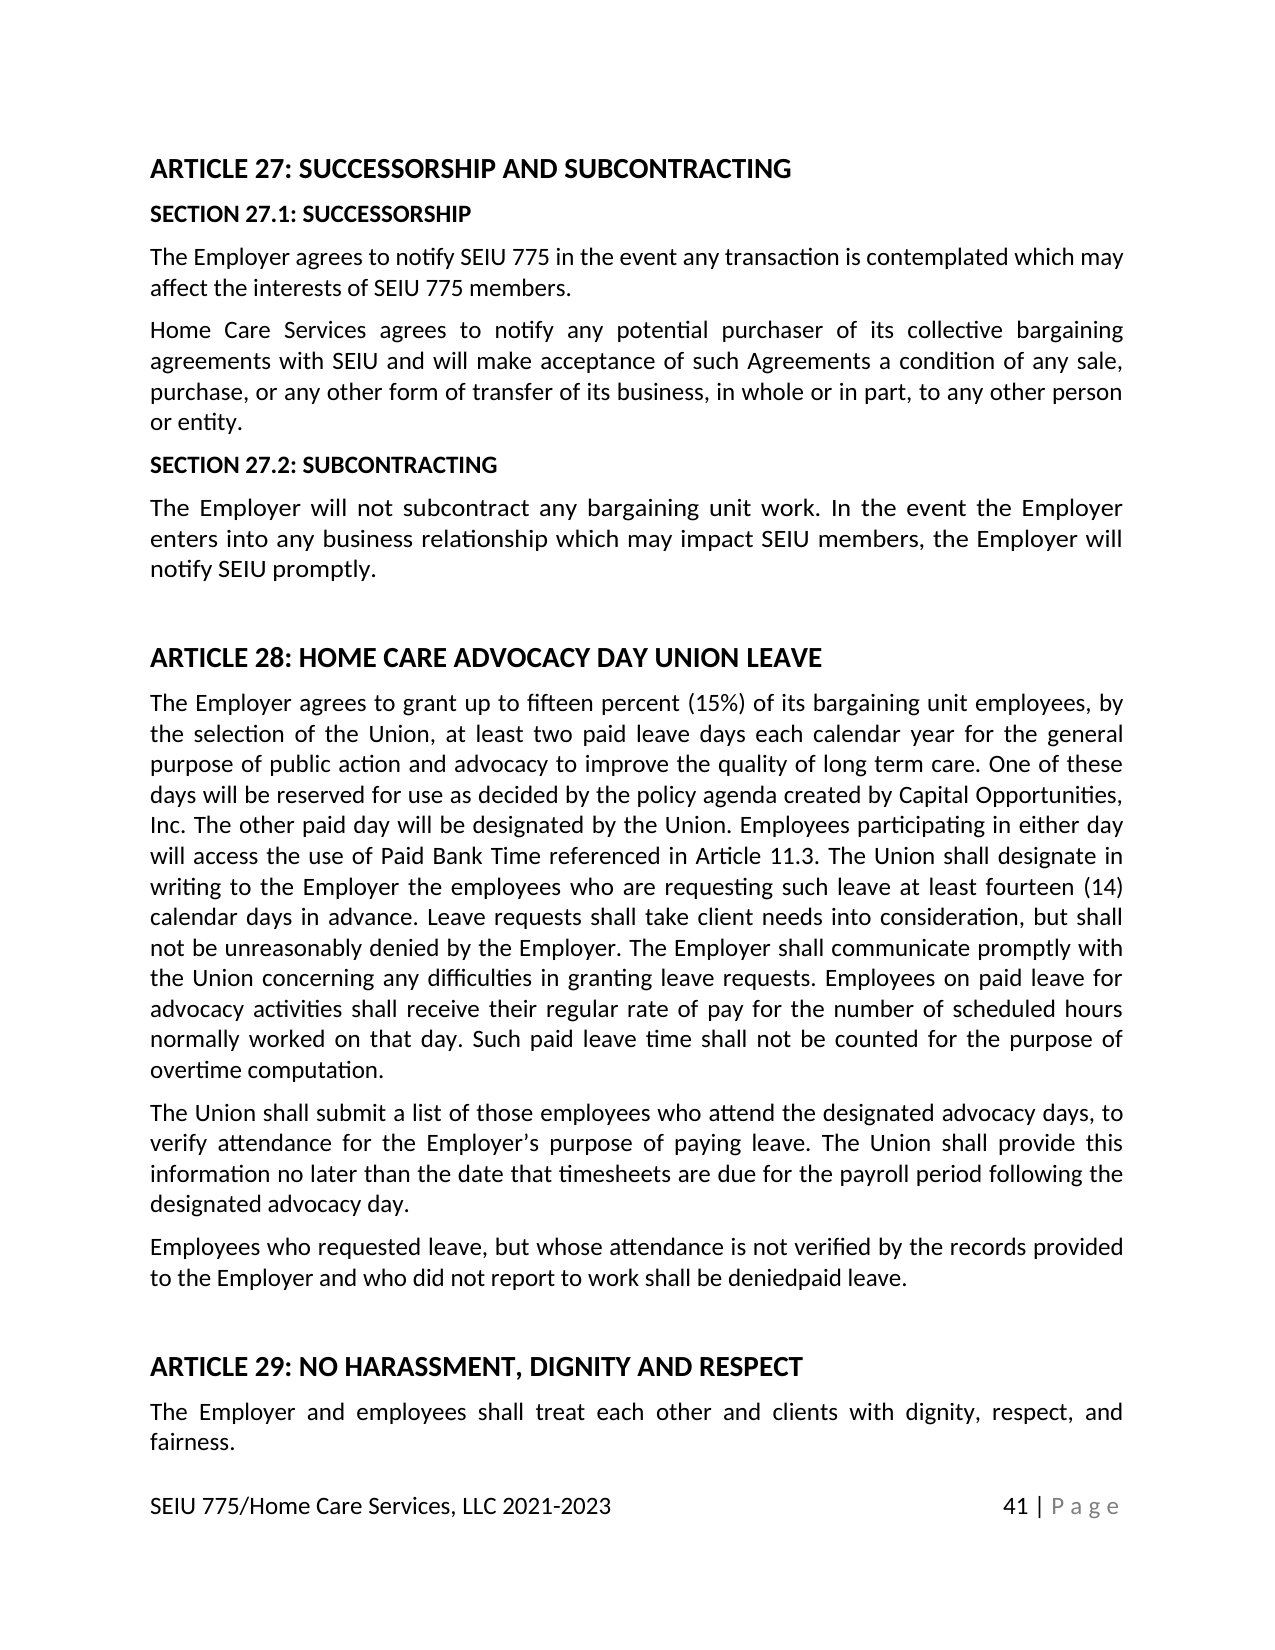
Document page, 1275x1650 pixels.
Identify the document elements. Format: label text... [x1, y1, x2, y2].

text The Employer and employees shall treat each other and clients with dignity, respect, and fairness. [150, 1396, 1125, 1457]
subtitle ARTICLE 27: SUCCESSORSHIP AND SUBCONTRACTING [150, 150, 1125, 186]
subtitle SECTION 27.1: SUCCESSORSHIP [150, 198, 1125, 229]
subtitle ARTICLE 28: HOME CARE ADVOCACY DAY UNION LEAVE [150, 639, 1125, 675]
text The Employer agrees to grant up to fifteen percent (15%) of its bargaining unit employees, by the selection of the Union, at least two paid leave days each calendar year for the general purpose of public action and advocacy to improve the quality of long term care. One of these days will be reserved for use as decided by the policy agenda created by Capital Opportunities, Inc. The other paid day will be designated by the Union. Employees participating in either day will access the use of Paid Bank Time referenced in Article 11.3. The Union shall designate in writing to the Employer the employees who are requesting such leave at least fourteen (14) calendar days in advance. Leave requests shall take client needs into consideration, but shall not be unreasonably denied by the Employer. The Employer shall communicate promptly with the Union concerning any difficulties in granting leave requests. Employees on paid leave for advocacy activities shall receive their regular rate of pay for the number of scheduled hours normally worked on that day. Such paid leave time shall not be counted for the purpose of overtime computation. [150, 687, 1125, 1084]
subtitle ARTICLE 29: NO HARASSMENT, DIGNITY AND RESPECT [150, 1348, 1125, 1383]
text The Union shall submit a list of those employees who attend the designated advocacy days, to verify attendance for the Employer’s purpose of paying leave. The Union shall provide this information no later than the date that timesheets are due for the payroll period following the designated advocacy day. [150, 1097, 1125, 1219]
text Home Care Services agrees to notify any potential purchaser of its collective bargaining agreements with SEIU and will make acceptance of such Agreements a condition of any sale, purchase, or any other form of transfer of its business, in whole or in part, to any other person or entity. [150, 315, 1125, 437]
text Employees who requested leave, but whose attendance is not verified by the records provided to the Employer and who did not report to work shall be deniedpaid leave. [150, 1231, 1125, 1292]
text The Employer agrees to notify SEIU 775 in the event any transaction is contemplated which may affect the interests of SEIU 775 members. [150, 241, 1125, 302]
text The Employer will not subcontract any bargaining unit work. In the event the Employer enters into any business relationship which may impact SEIU members, the Employer will notify SEIU promptly. [150, 492, 1125, 584]
subtitle SECTION 27.2: SUBCONTRACTING [150, 449, 1125, 480]
